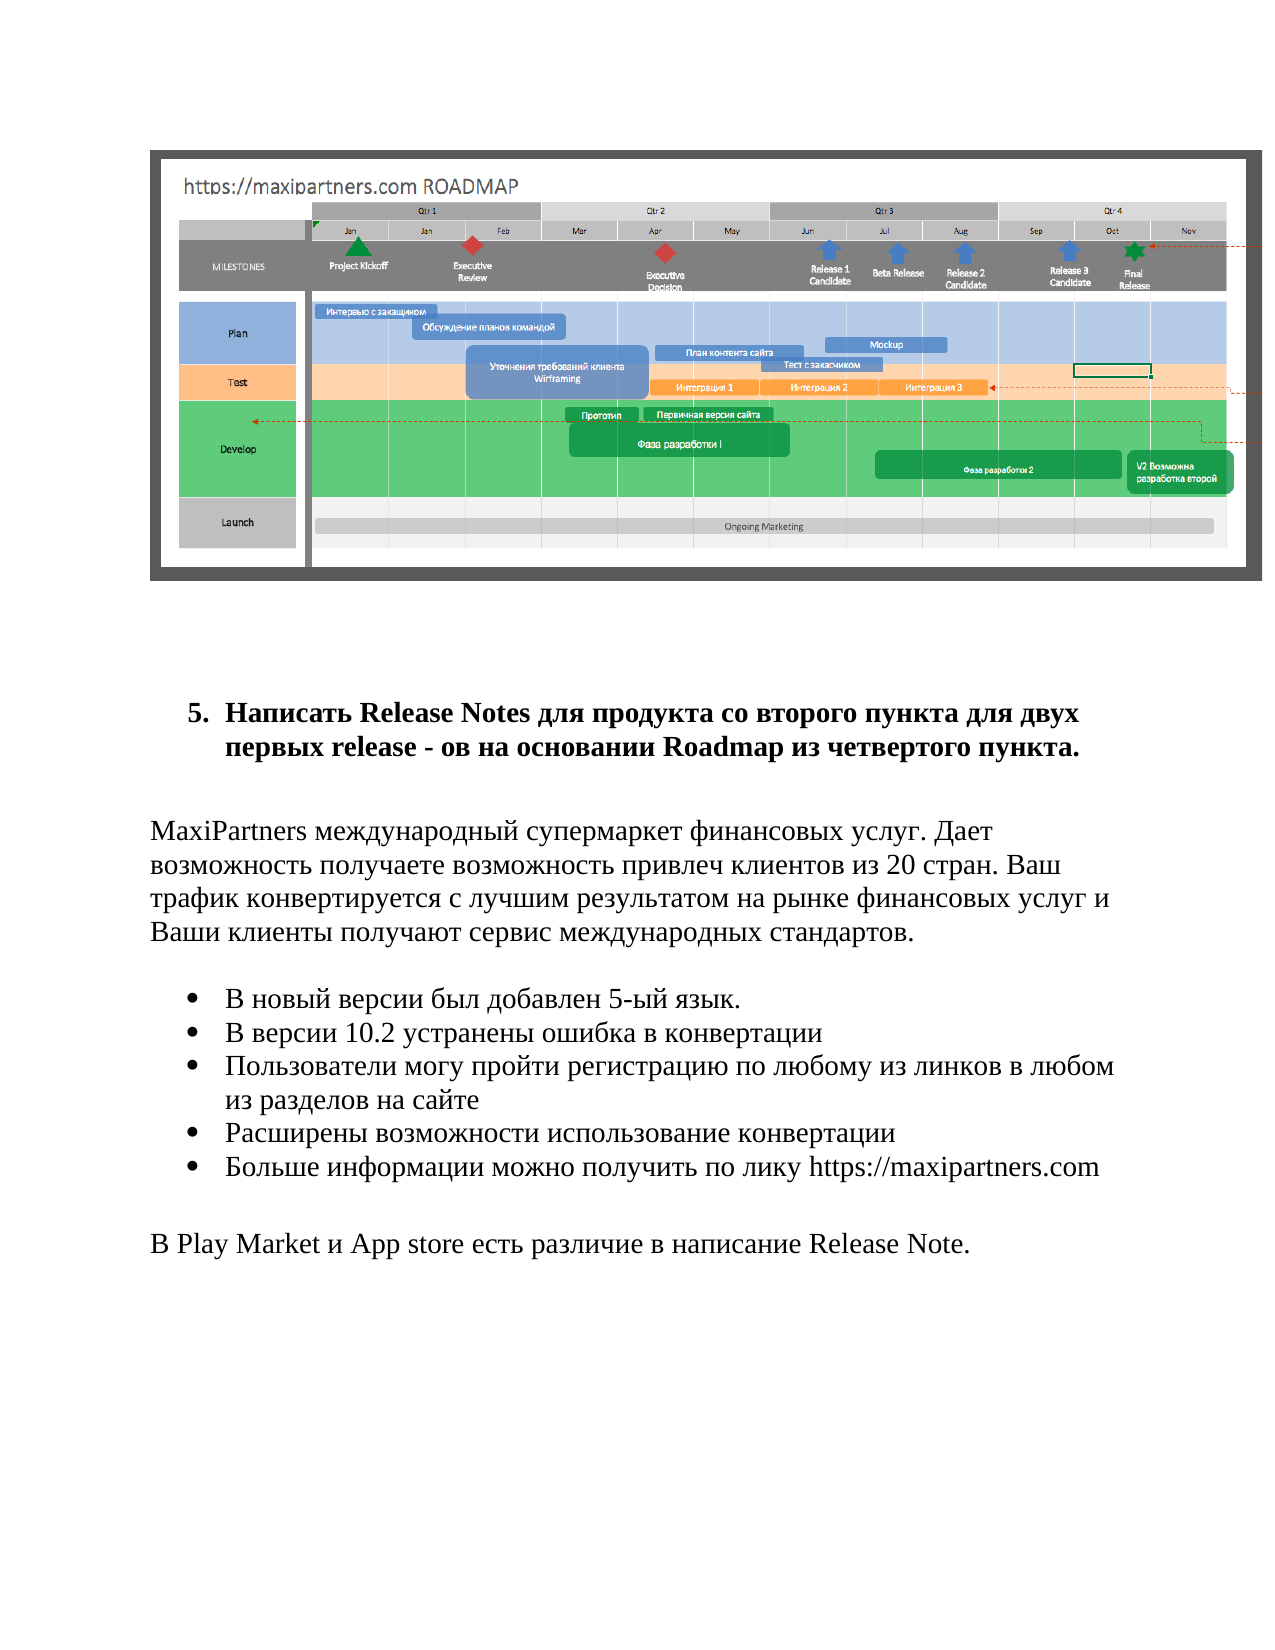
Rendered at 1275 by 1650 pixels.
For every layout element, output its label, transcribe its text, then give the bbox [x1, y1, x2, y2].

picture [150, 150, 1263, 581]
list В новый версии был добавлен 5-ый язык. [187, 981, 1125, 1015]
list Пользователи могу пройти регистрацию по любому из линков в любом из разделов на сайте [187, 1048, 1125, 1116]
list Больше информации можно получить по лику https://maxipartners.com [187, 1149, 1125, 1183]
list В версии 10.2 устранены ошибка в конвертации [187, 1015, 1125, 1048]
subtitle Написать Release Notes для продукта со второго пункта для двух первых release - ов на основании Roadmap из четвертого пункта. [187, 696, 1125, 763]
list Расширены возможности использование конвертации [187, 1116, 1125, 1149]
text В Play Market и App store есть различие в написание Release Note. [150, 1226, 1125, 1259]
text MaxiPartners международный супермаркет финансовых услуг. Дает возможность получаете возможность привлеч клиентов из 20 стран. Ваш трафик конвертируется с лучшим результатом на рынке финансовых услуг и Ваши клиенты получают сервис международных стандартов. [150, 813, 1125, 948]
